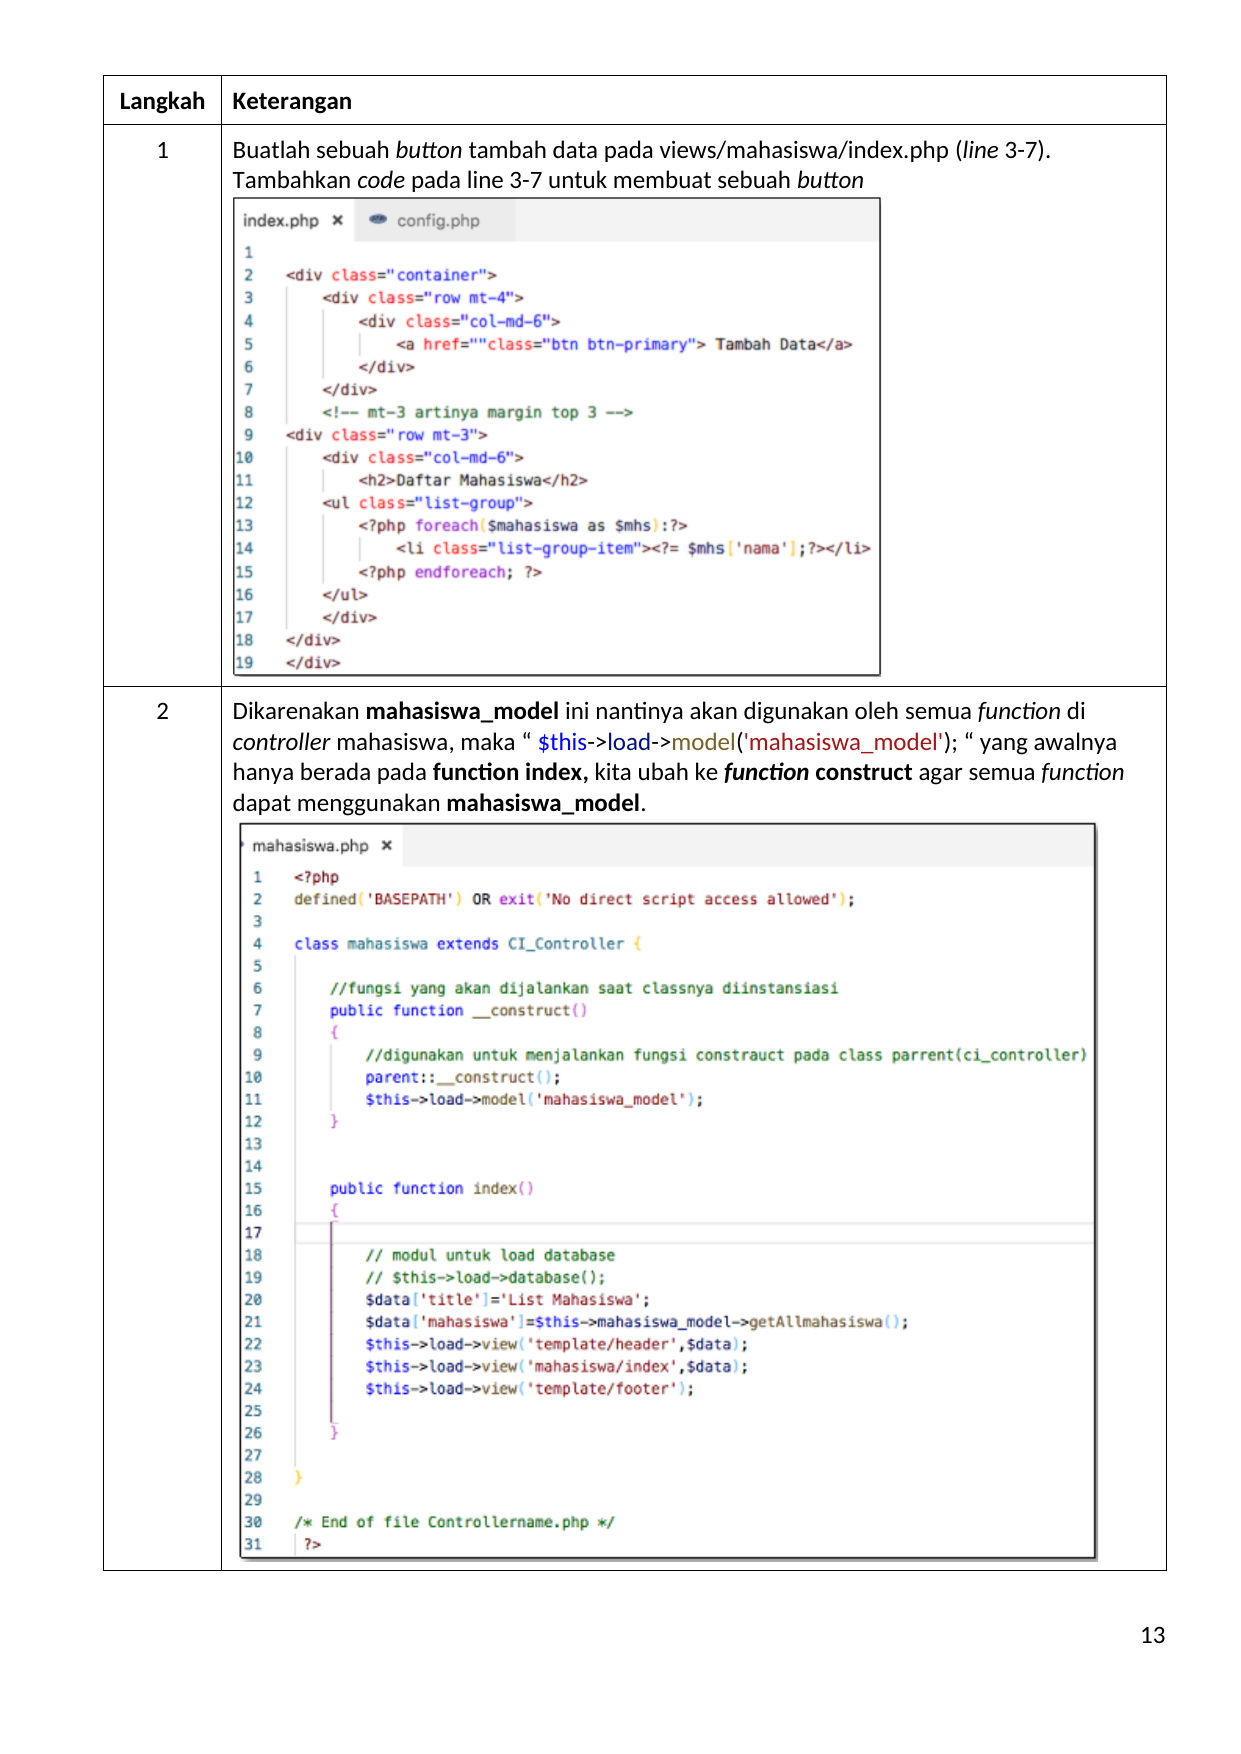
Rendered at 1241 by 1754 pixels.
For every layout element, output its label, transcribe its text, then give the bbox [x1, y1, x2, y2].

table_cell Buatlah sebuah button tambah data pada views/mahasiswa/index.php (line 3-7). Tambahkan code pada line 3-7 untuk membuat sebuah button [222, 125, 1166, 686]
table_cell 2 [104, 687, 221, 1570]
table_header Langkah [104, 76, 221, 124]
table_cell Dikarenakan mahasiswa_model ini nantinya akan digunakan oleh semua function di controller mahasiswa, maka “ $this->load->model('mahasiswa_model'); “ yang awalnya hanya berada pada function index, kita ubah ke function construct agar semua function dapat menggunakan mahasiswa_model. [222, 687, 1166, 1570]
picture [232, 817, 1099, 1562]
picture [232, 195, 882, 677]
table_cell 1 [104, 125, 221, 686]
table_header Keterangan [222, 76, 1166, 124]
